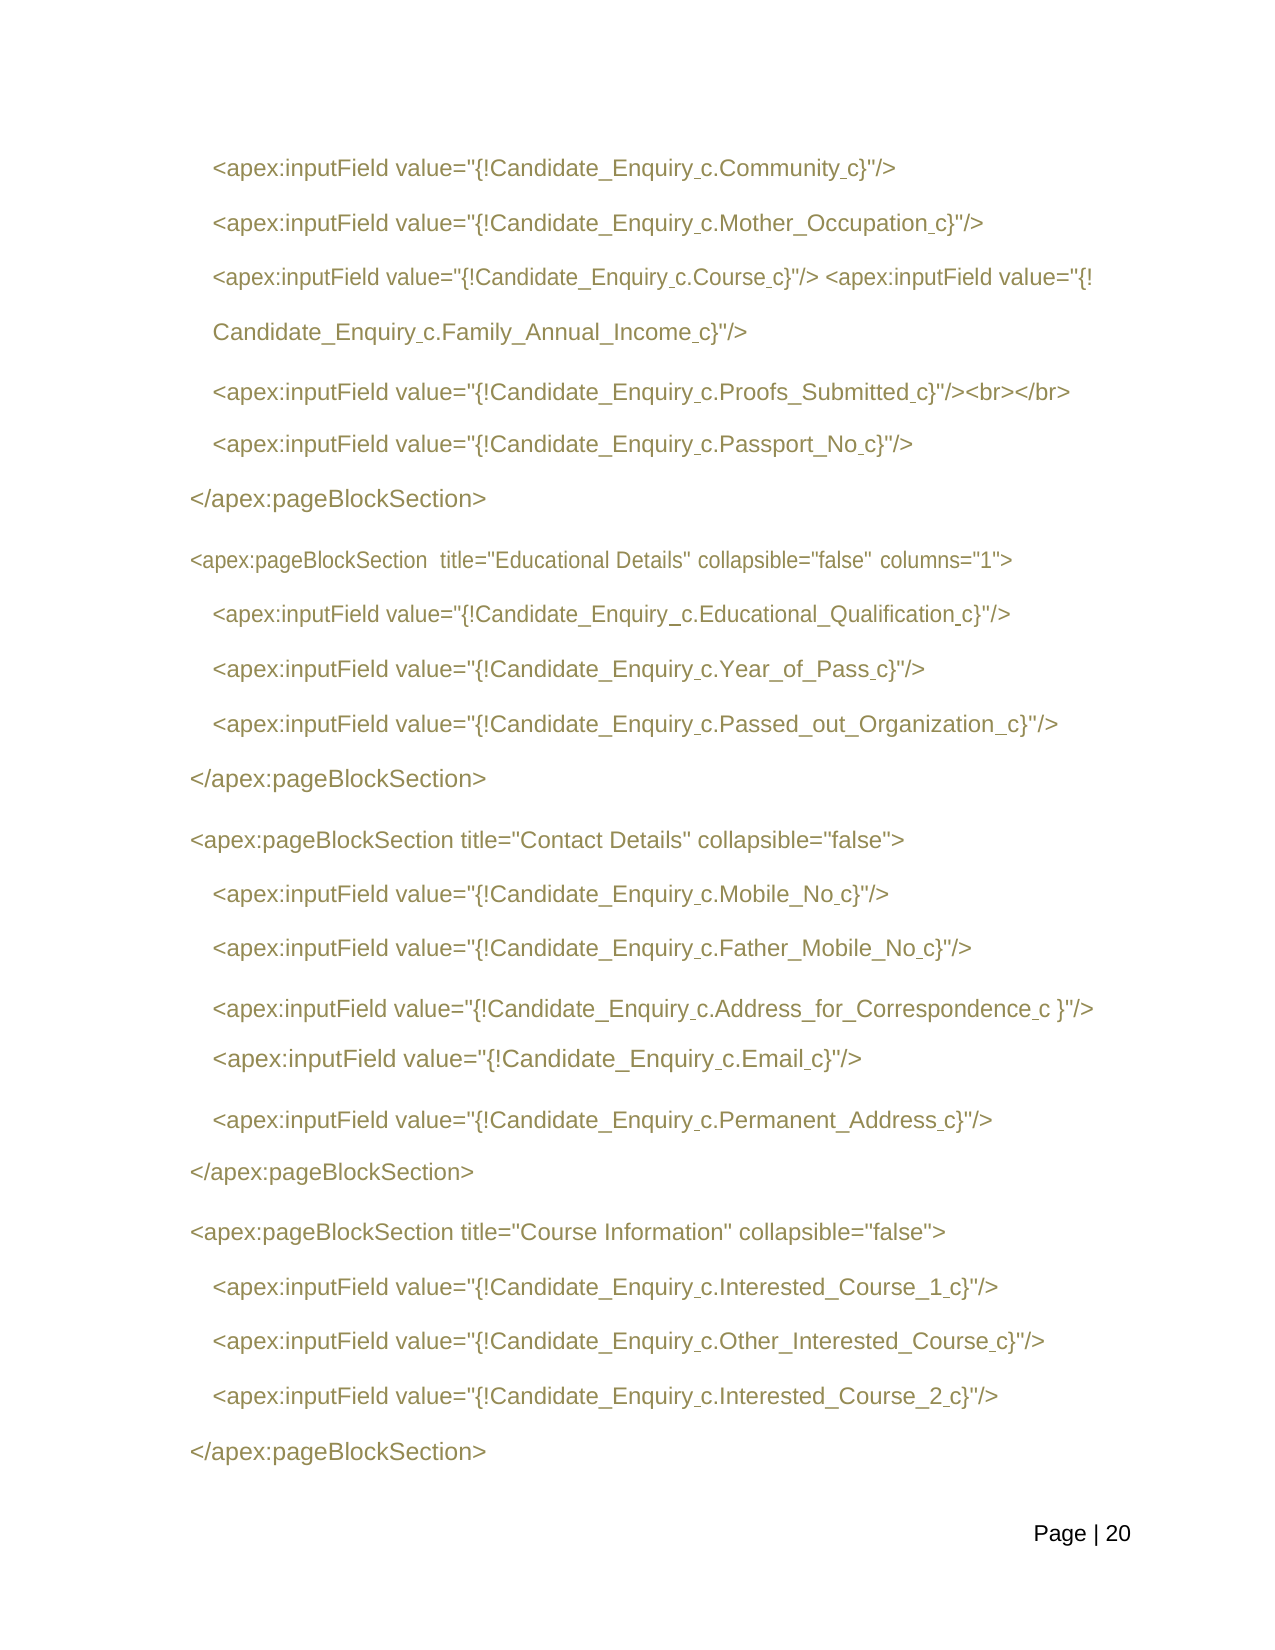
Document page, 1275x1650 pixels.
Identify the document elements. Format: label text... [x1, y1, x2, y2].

text <apex:inputField value="{!Candidate_Enquiry c.Course c}"/> <apex:inputField value="{!Candidate_Enquiry c.Family_Annual_Income c}"/> [212, 263, 1150, 345]
text <apex:inputField value="{!Candidate_Enquiry c.Mother_Occupation c}"/> [212, 208, 1150, 236]
text </apex:pageBlockSection> [189, 1157, 1150, 1185]
text <apex:inputField value="{!Candidate_Enquiry c.Passed_out_Organization c}"/> [212, 709, 1150, 737]
text <apex:inputField value="{!Candidate_Enquiry c.Community c}"/> [212, 154, 1150, 182]
text <apex:inputField value="{!Candidate_Enquiry c.Interested_Course_2 c}"/> [212, 1382, 1150, 1409]
text <apex:inputField value="{!Candidate_Enquiry c.Email c}"/> [212, 1044, 1150, 1073]
text <apex:inputField value="{!Candidate_Enquiry c.Passport_No c}"/> [212, 430, 1150, 457]
text <apex:pageBlockSection title="Contact Details" collapsible="false"> [190, 826, 1150, 853]
text <apex:inputField value="{!Candidate_Enquiry c.Year_of_Pass c}"/> [212, 655, 1150, 682]
text <apex:pageBlockSection title="Course Information" collapsible="false"> [190, 1218, 1150, 1246]
text <apex:pageBlockSection title="Educational Details" collapsible="false" columns="1"> [190, 546, 1150, 573]
text </apex:pageBlockSection> [189, 484, 1150, 513]
text <apex:inputField value="{!Candidate_Enquiry c.Educational_Qualification c}"/> [212, 600, 1150, 628]
text <apex:inputField value="{!Candidate_Enquiry c.Address_for_Correspondence c }"/> [212, 994, 1150, 1023]
text <apex:inputField value="{!Candidate_Enquiry c.Interested_Course_1 c}"/> [212, 1273, 1150, 1300]
text <apex:inputField value="{!Candidate_Enquiry c.Permanent_Address c}"/> [212, 1106, 1150, 1133]
text <apex:inputField value="{!Candidate_Enquiry c.Mobile_No c}"/> [212, 880, 1150, 907]
text <apex:inputField value="{!Candidate_Enquiry c.Father_Mobile_No c}"/> [212, 933, 1150, 961]
text <apex:inputField value="{!Candidate_Enquiry c.Proofs_Submitted c}"/><br></br> [212, 378, 1150, 405]
text <apex:inputField value="{!Candidate_Enquiry c.Other_Interested_Course c}"/> [212, 1327, 1150, 1354]
text </apex:pageBlockSection> [189, 1437, 1150, 1465]
text </apex:pageBlockSection> [189, 764, 1150, 793]
